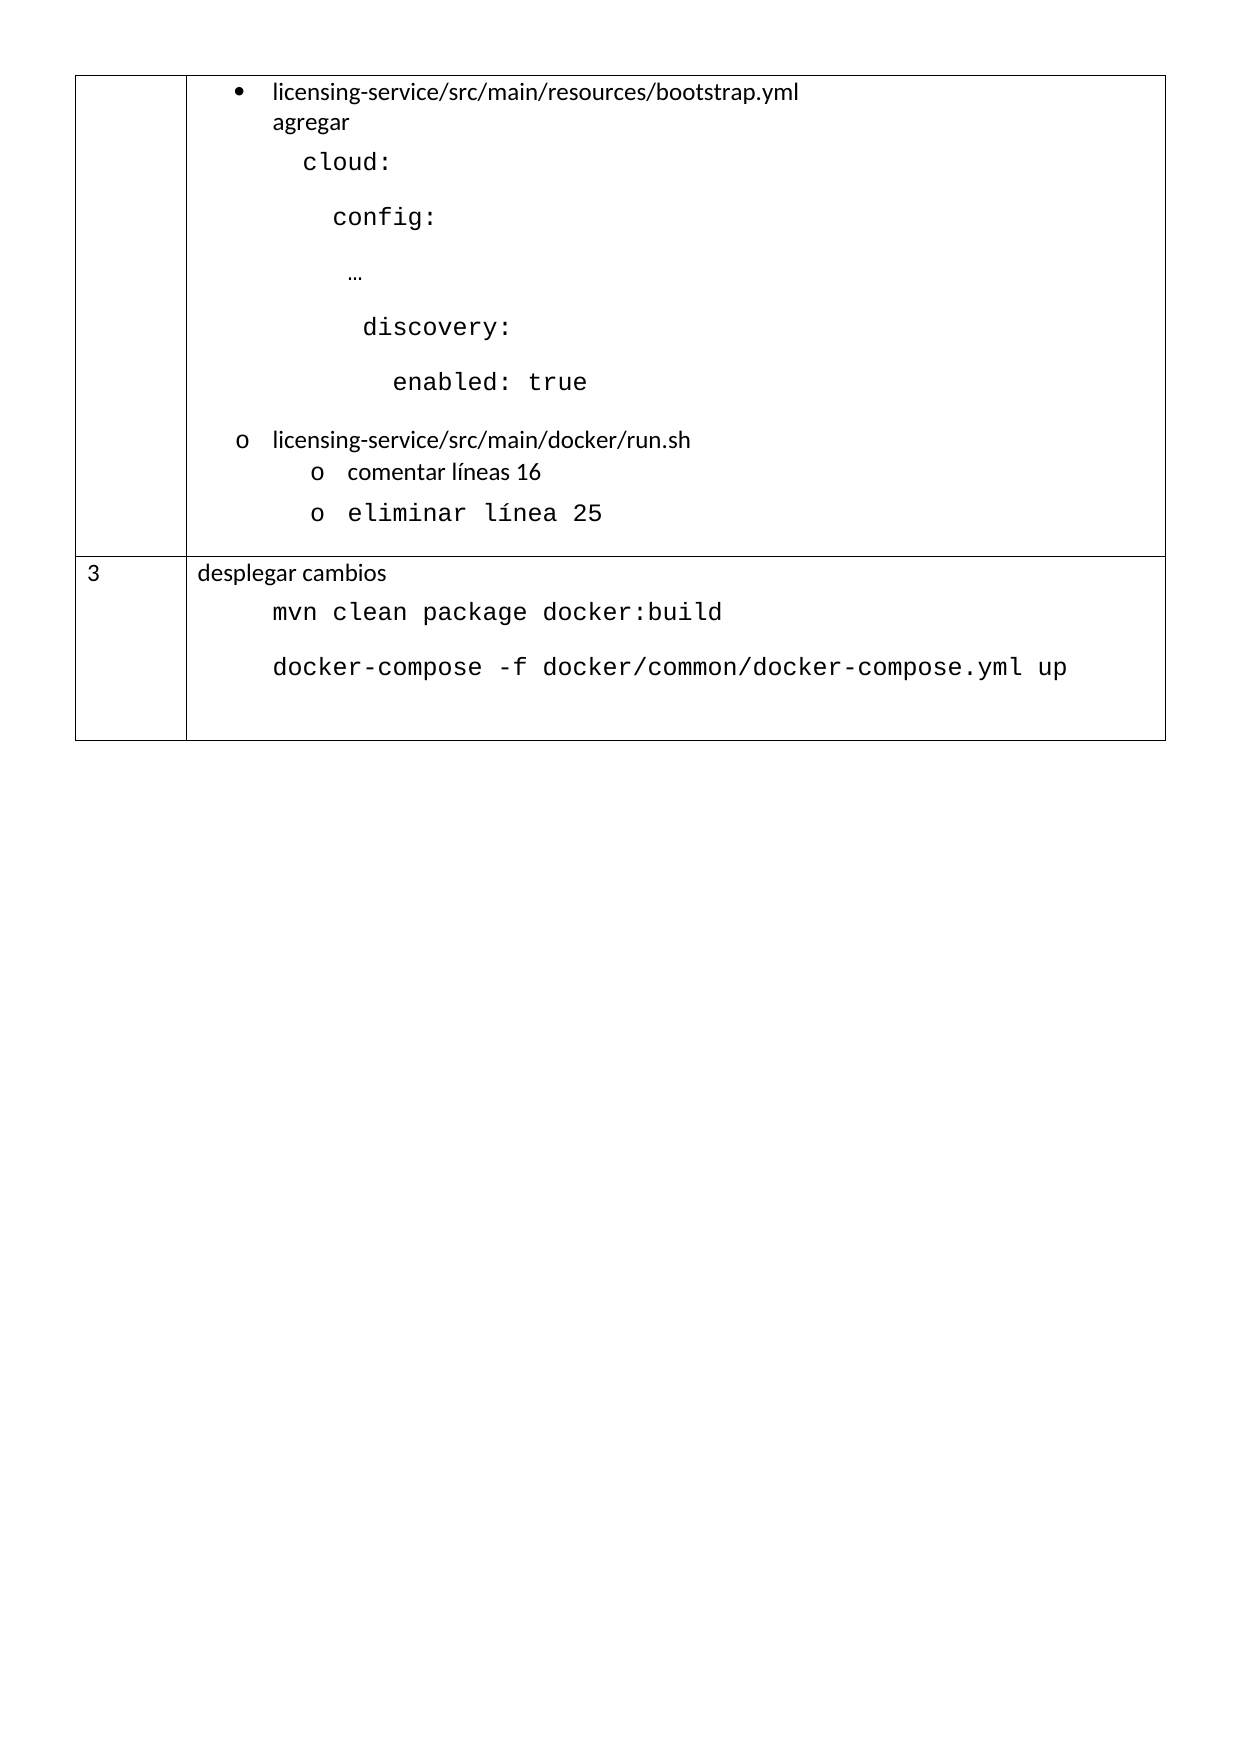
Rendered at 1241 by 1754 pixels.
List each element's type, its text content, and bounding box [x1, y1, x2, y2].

table_cell desplegar cambios mvn clean package docker:build docker-compose -f docker/common/docker-compose.yml up [187, 557, 1165, 740]
table_cell 2 [76, 76, 186, 556]
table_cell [187, 76, 1165, 556]
table_cell 3 [76, 557, 186, 740]
